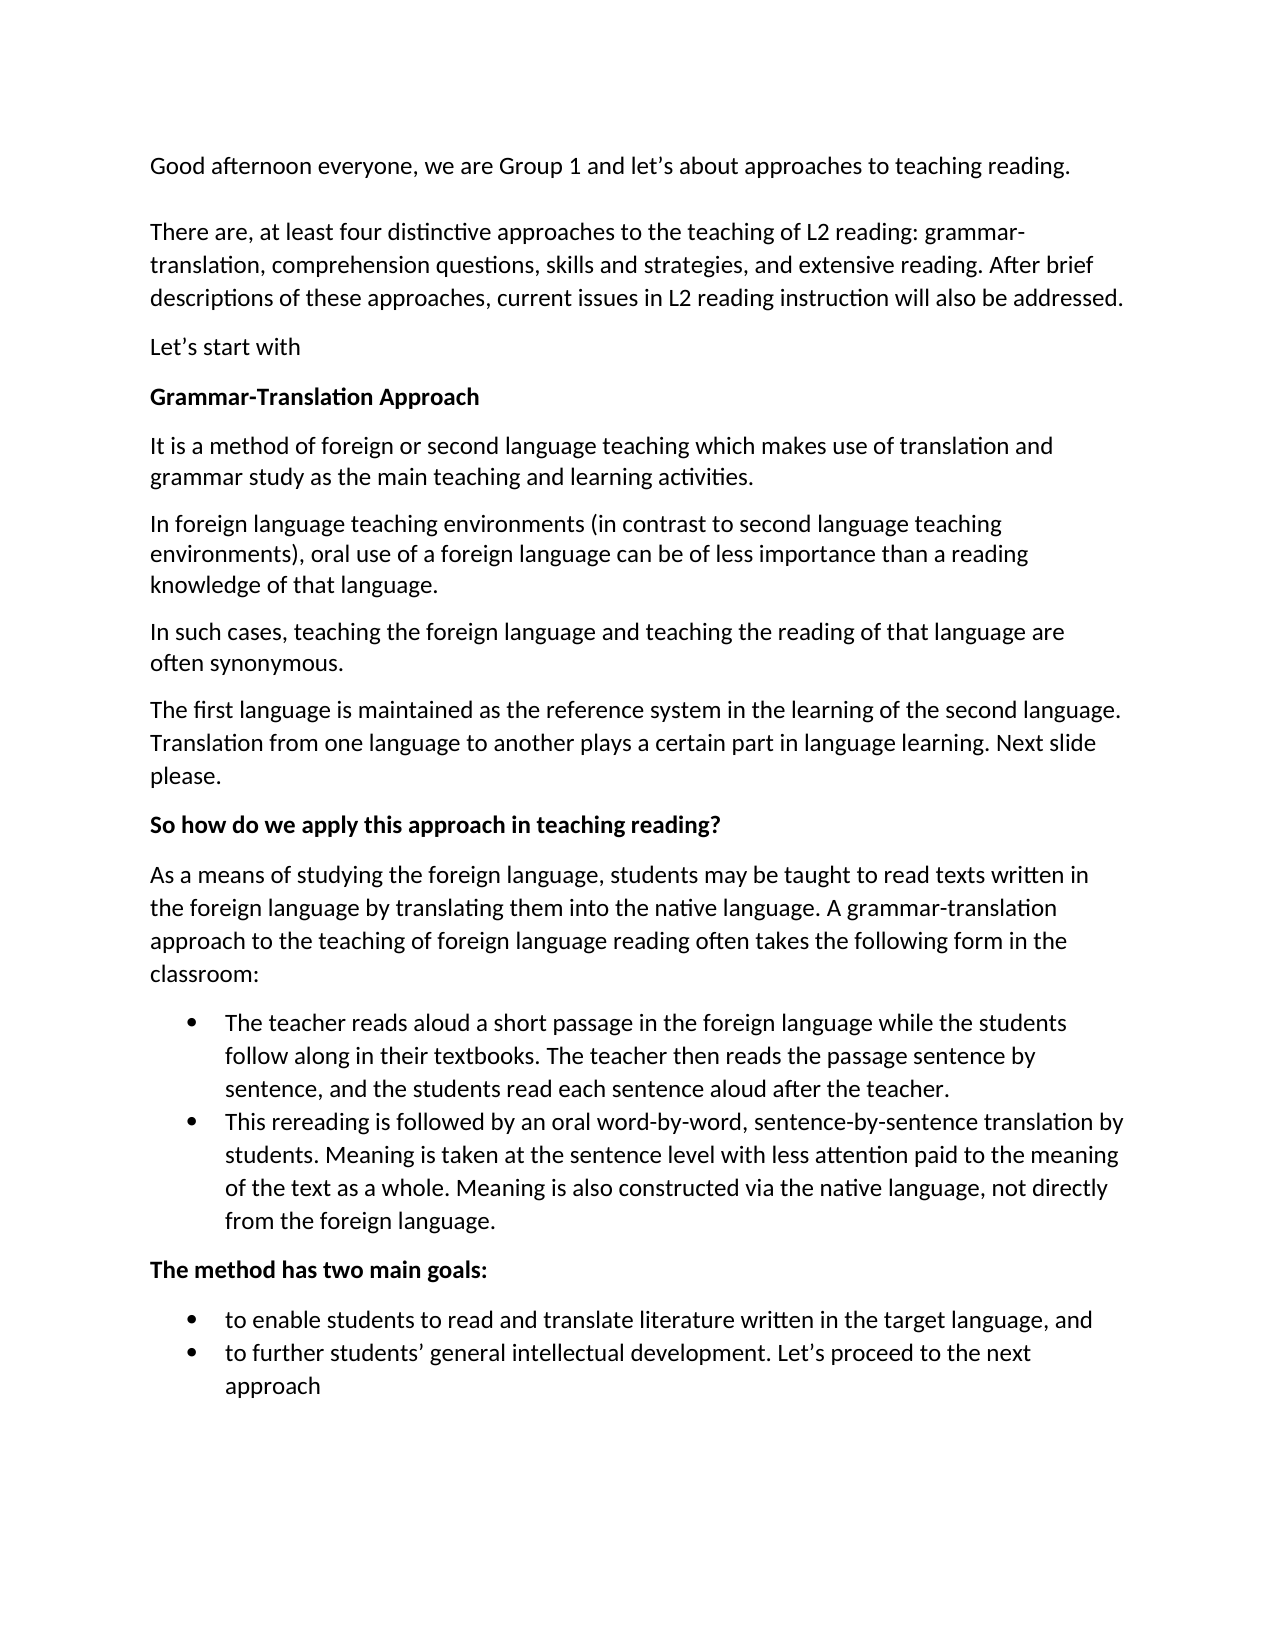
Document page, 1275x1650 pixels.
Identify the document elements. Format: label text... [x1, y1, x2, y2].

text It is a method of foreign or second language teaching which makes use of translation and grammar study as the main teaching and learning activities. [150, 430, 1125, 491]
text In foreign language teaching environments (in contrast to second language teaching environments), oral use of a foreign language can be of less importance than a reading knowledge of that language. [150, 508, 1125, 600]
list to further students’ general intellectual development. Let’s proceed to the next approach [187, 1337, 1125, 1400]
text The first language is maintained as the reference system in the learning of the second language. Translation from one language to another plays a certain part in language learning. Next slide please. [150, 694, 1125, 790]
list The teacher reads aloud a short passage in the foreign language while the students follow along in their textbooks. The teacher then reads the passage sentence by sentence, and the students read each sentence aloud after the teacher. [187, 1007, 1125, 1104]
text Grammar-Translation Approach [150, 381, 1125, 411]
list This rereading is followed by an oral word-by-word, sentence-by-sentence translation by students. Meaning is taken at the sentence level with less attention paid to the meaning of the text as a whole. Meaning is also constructed via the native language, not directly from the foreign language. [187, 1106, 1125, 1235]
text So how do we apply this approach in teaching reading? [150, 809, 1125, 840]
text In such cases, teaching the foreign language and teaching the reading of that language are often synonymous. [150, 616, 1125, 677]
list to enable students to read and translate literature written in the target language, and [187, 1304, 1125, 1334]
text Let’s start with [150, 331, 1125, 362]
text The method has two main goals: [150, 1254, 1125, 1285]
text Good afternoon everyone, we are Group 1 and let’s about approaches to teaching reading. There are, at least four distinctive approaches to the teaching of L2 reading: grammar-translation, comprehension questions, skills and strategies, and extensive reading. After brief descriptions of these approaches, current issues in L2 reading instruction will also be addressed. [150, 150, 1125, 312]
text As a means of studying the foreign language, students may be taught to read texts written in the foreign language by translating them into the native language. A grammar-translation approach to the teaching of foreign language reading often takes the following form in the classroom: [150, 859, 1125, 988]
